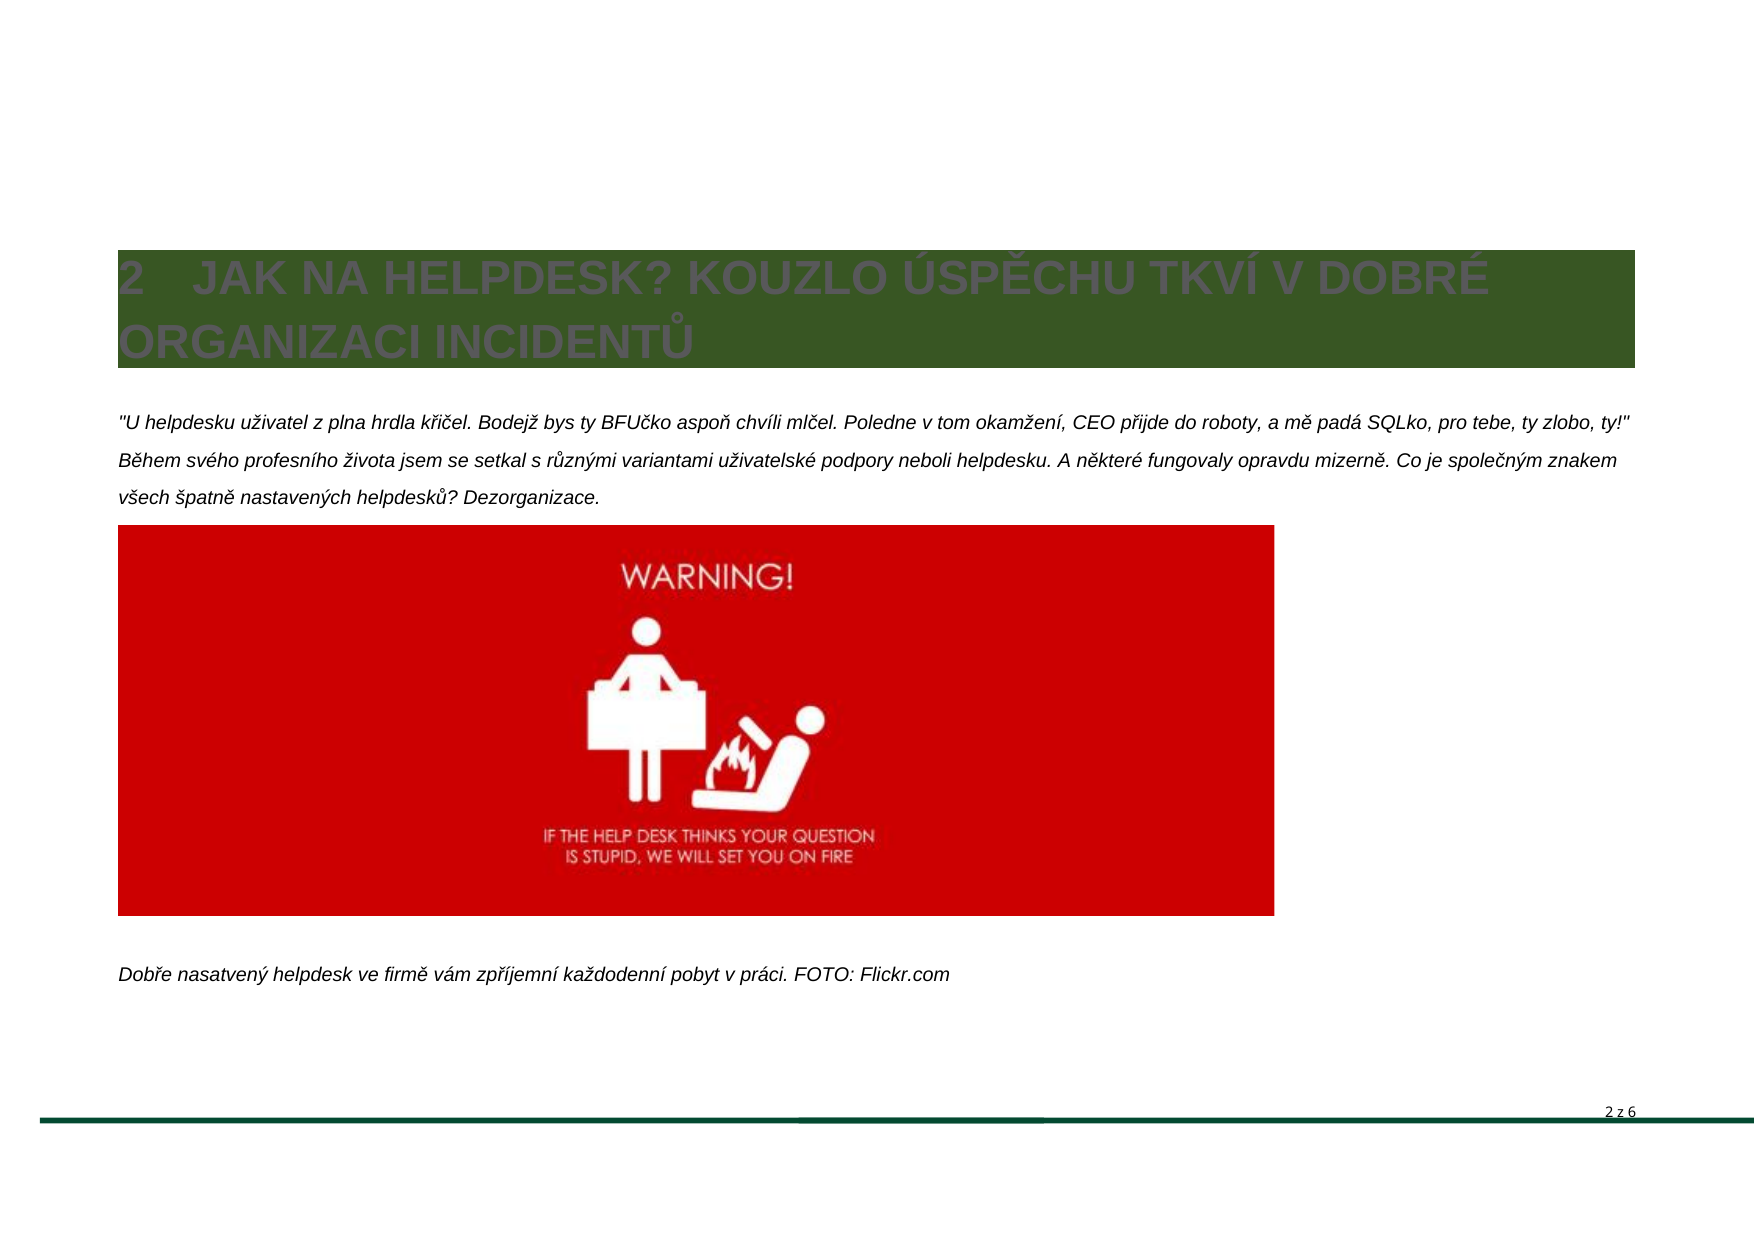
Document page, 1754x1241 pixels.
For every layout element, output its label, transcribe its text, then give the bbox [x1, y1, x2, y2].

subtitle JAK NA HELPDESK? KOUZLO ÚSPĚCHU TKVÍ V DOBRÉ ORGANIZACI INCIDENTŮ [118, 250, 1635, 368]
picture [118, 525, 1275, 916]
text "U helpdesku uživatel z plna hrdla křičel. Bodejž bys ty BFUčko aspoň chvíli mlčel. Poledne v tom okamžení, CEO přijde do roboty, a mě padá SQLko, pro tebe, ty zlobo, ty!" Během svého profesního života jsem se setkal s různými variantami uživatelské podpory neboli helpdesku. A některé fungovaly opravdu mizerně. Co je společným znakem všech špatně nastavených helpdesků? Dezorganizace. [118, 396, 1636, 509]
text Dobře nasatvený helpdesk ve firmě vám zpříjemní každodenní pobyt v práci. FOTO: Flickr.com [118, 945, 1636, 986]
